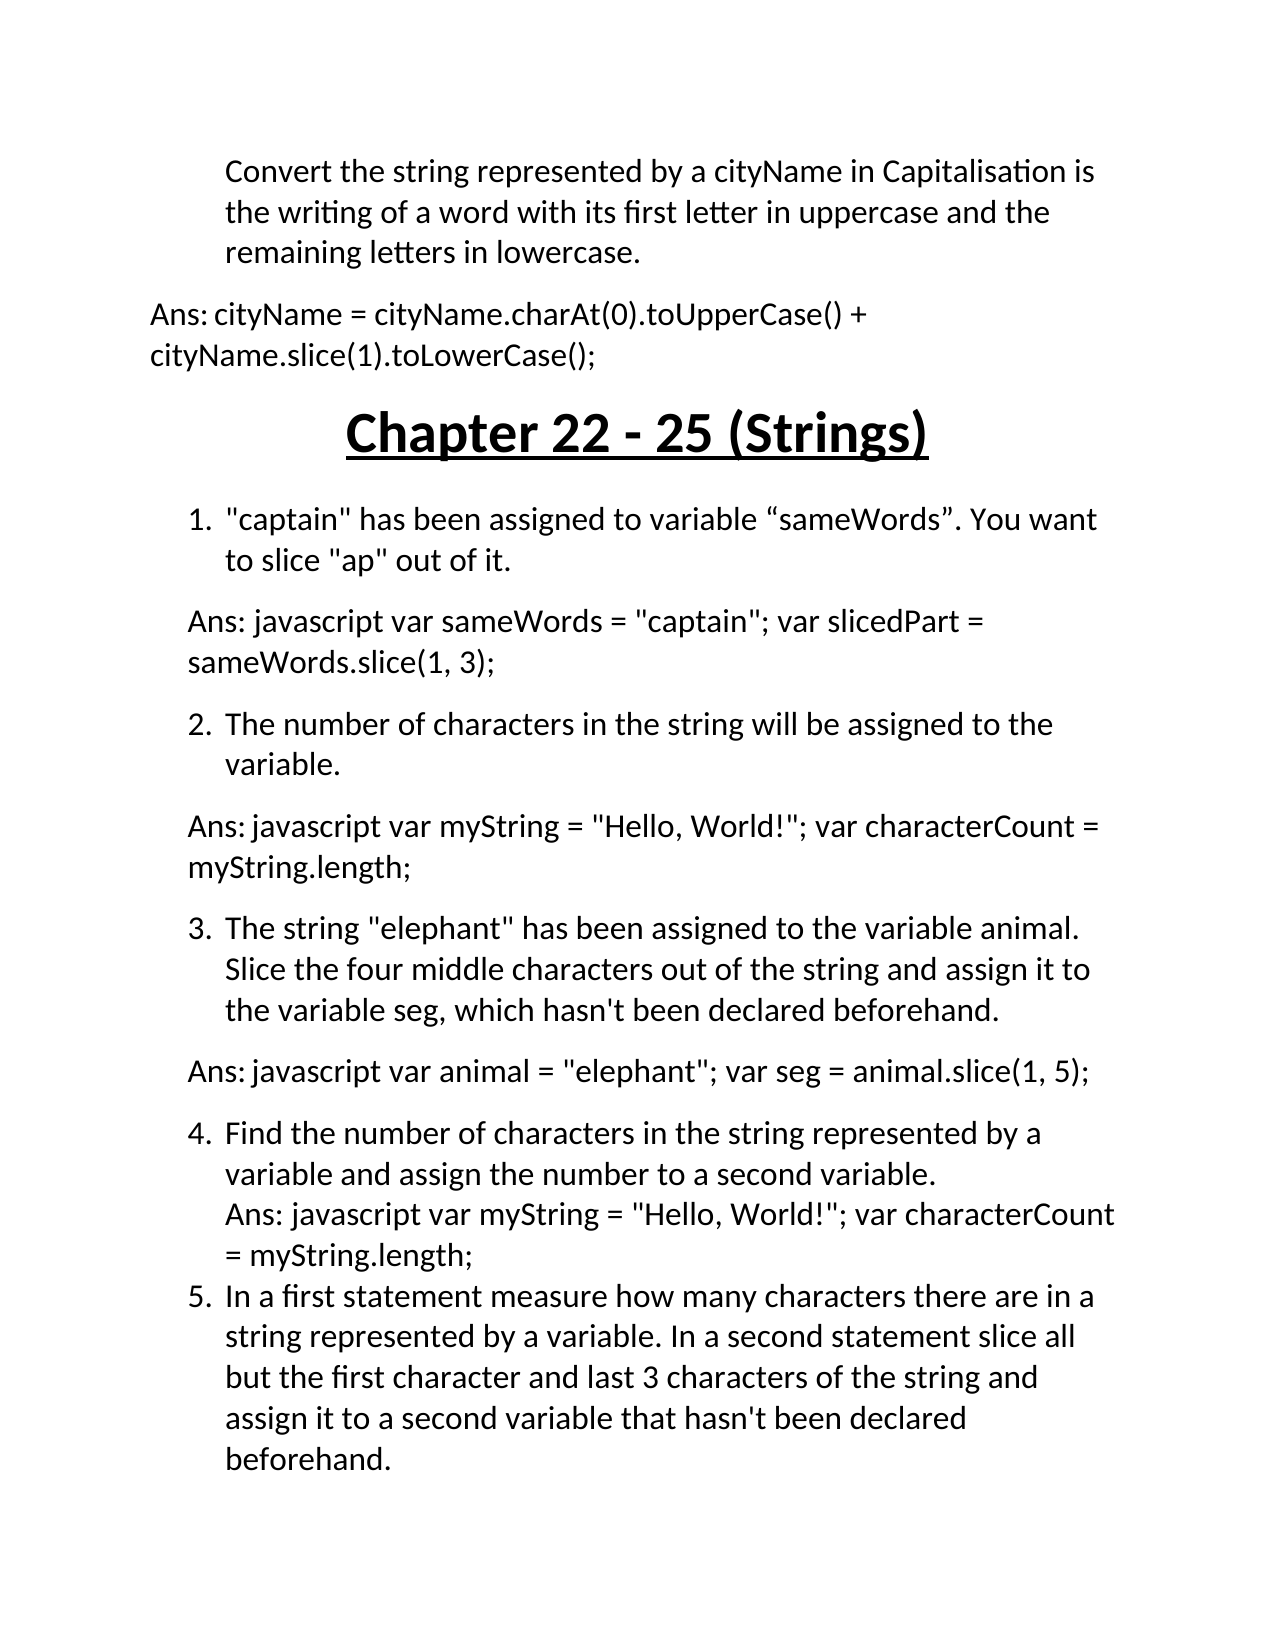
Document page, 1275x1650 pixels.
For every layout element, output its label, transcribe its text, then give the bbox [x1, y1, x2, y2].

text Ans: javascript var sameWords = "captain"; var slicedPart = sameWords.slice(1, 3); [187, 600, 1125, 682]
text Ans: javascript var animal = "elephant"; var seg = animal.slice(1, 5); [187, 1050, 1125, 1091]
list The number of characters in the string will be assigned to the variable. [187, 703, 1125, 784]
text Ans: javascript var myString = "Hello, World!"; var characterCount = myString.length; [187, 805, 1125, 886]
list Convert the string represented by a cityName in Capitalisation is the writing of a word with its first letter in uppercase and the remaining letters in lowercase. [225, 150, 1125, 272]
list The string "elephant" has been assigned to the variable animal. Slice the four middle characters out of the string and assign it to the variable seg, which hasn't been declared beforehand. [187, 907, 1125, 1029]
list Ans: javascript var myString = "Hello, World!"; var characterCount = myString.length; [225, 1193, 1125, 1275]
list In a first statement measure how many characters there are in a string represented by a variable. In a second statement slice all but the first character and last 3 characters of the string and assign it to a second variable that hasn't been declared beforehand. [187, 1275, 1125, 1478]
text Ans: cityName = cityName.charAt(0).toUpperCase() + cityName.slice(1).toLowerCase(); [150, 293, 1125, 374]
list Find the number of characters in the string represented by a variable and assign the number to a second variable. [187, 1112, 1125, 1193]
list "captain" has been assigned to variable “sameWords”. You want to slice "ap" out of it. [187, 498, 1125, 579]
text Chapter 22 - 25 (Strings) [150, 395, 1125, 467]
